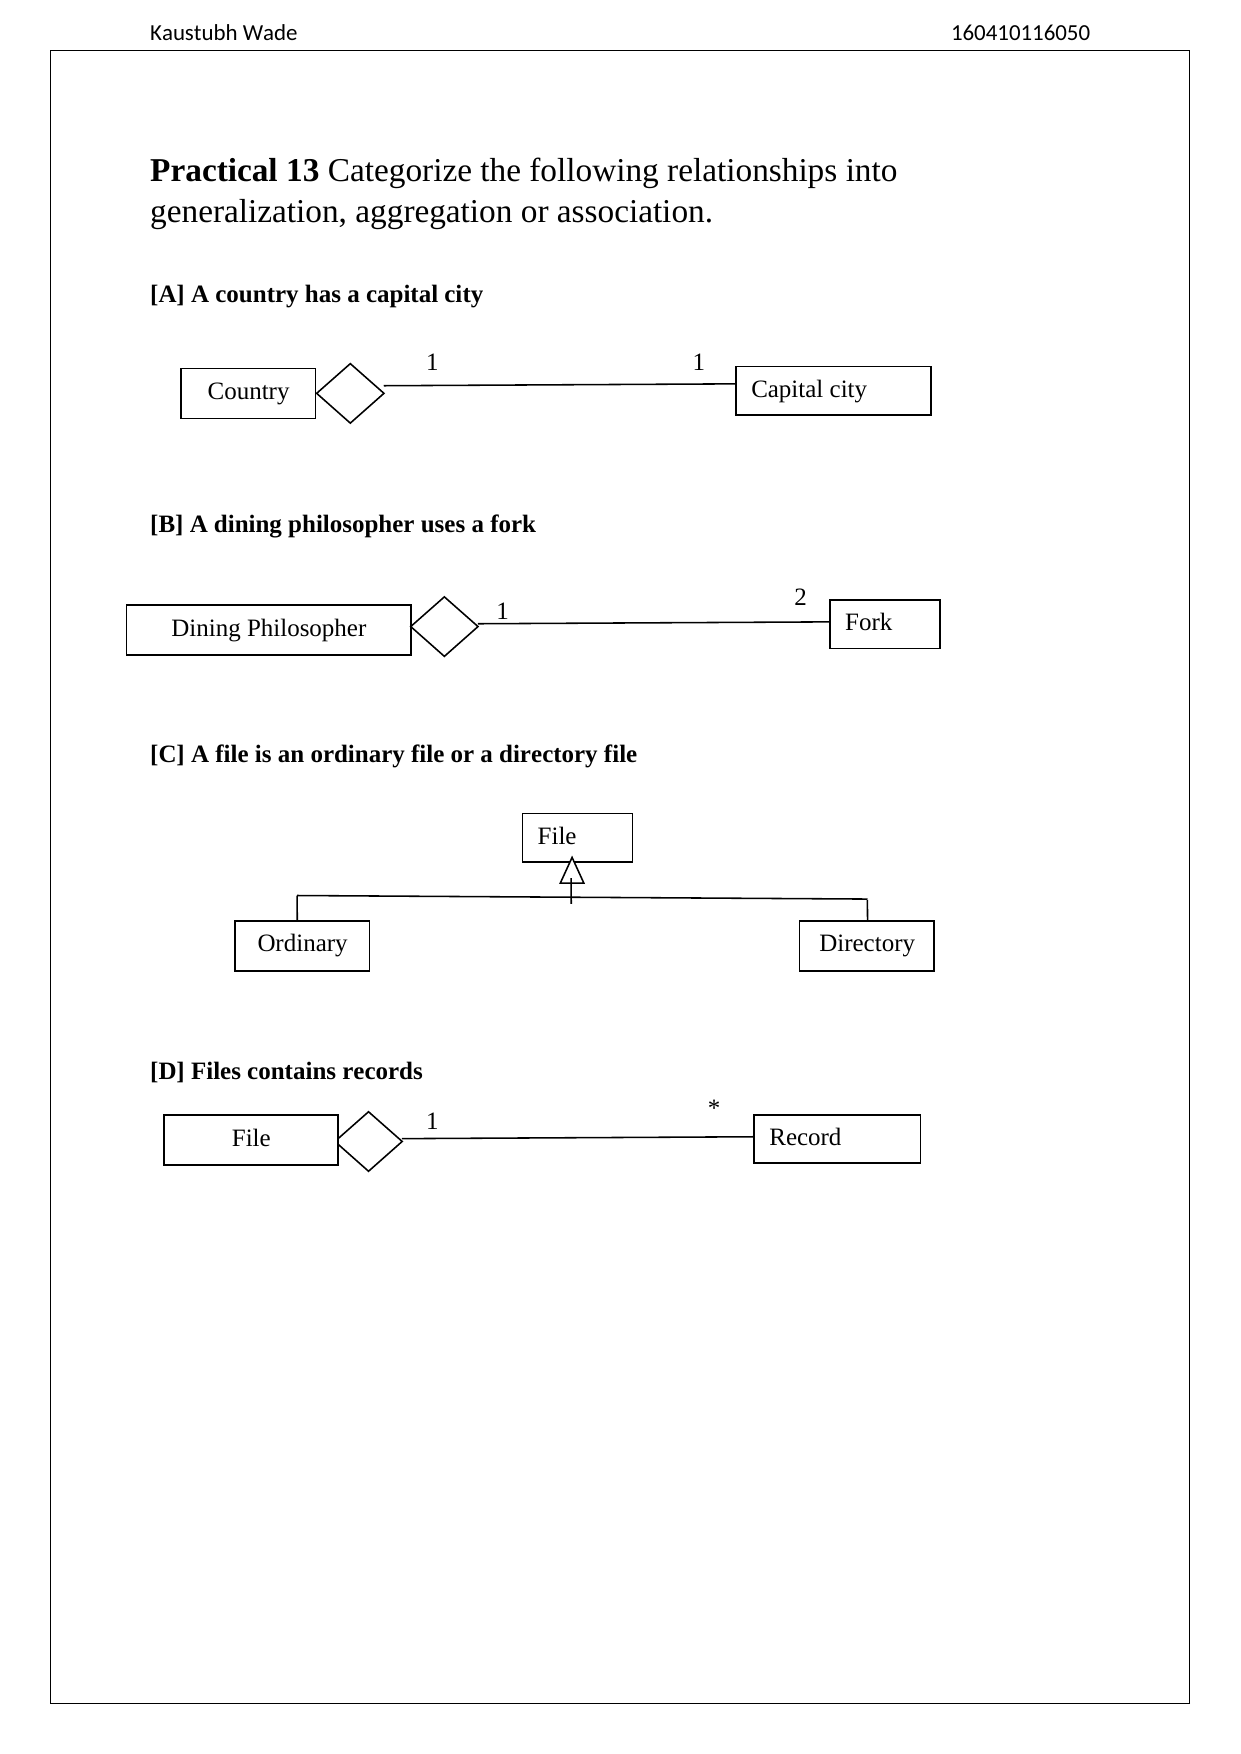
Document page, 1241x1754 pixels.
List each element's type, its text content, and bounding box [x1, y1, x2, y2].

text [B] A dining philosopher uses a fork [150, 509, 1090, 538]
text Practical 13 Categorize the following relationships into generalization, aggregation or association. [150, 150, 1090, 230]
text [C] A file is an ordinary file or a directory file [150, 739, 1090, 768]
text [D] Files contains records [150, 1056, 1090, 1084]
text [A] A country has a capital city [150, 279, 1090, 308]
